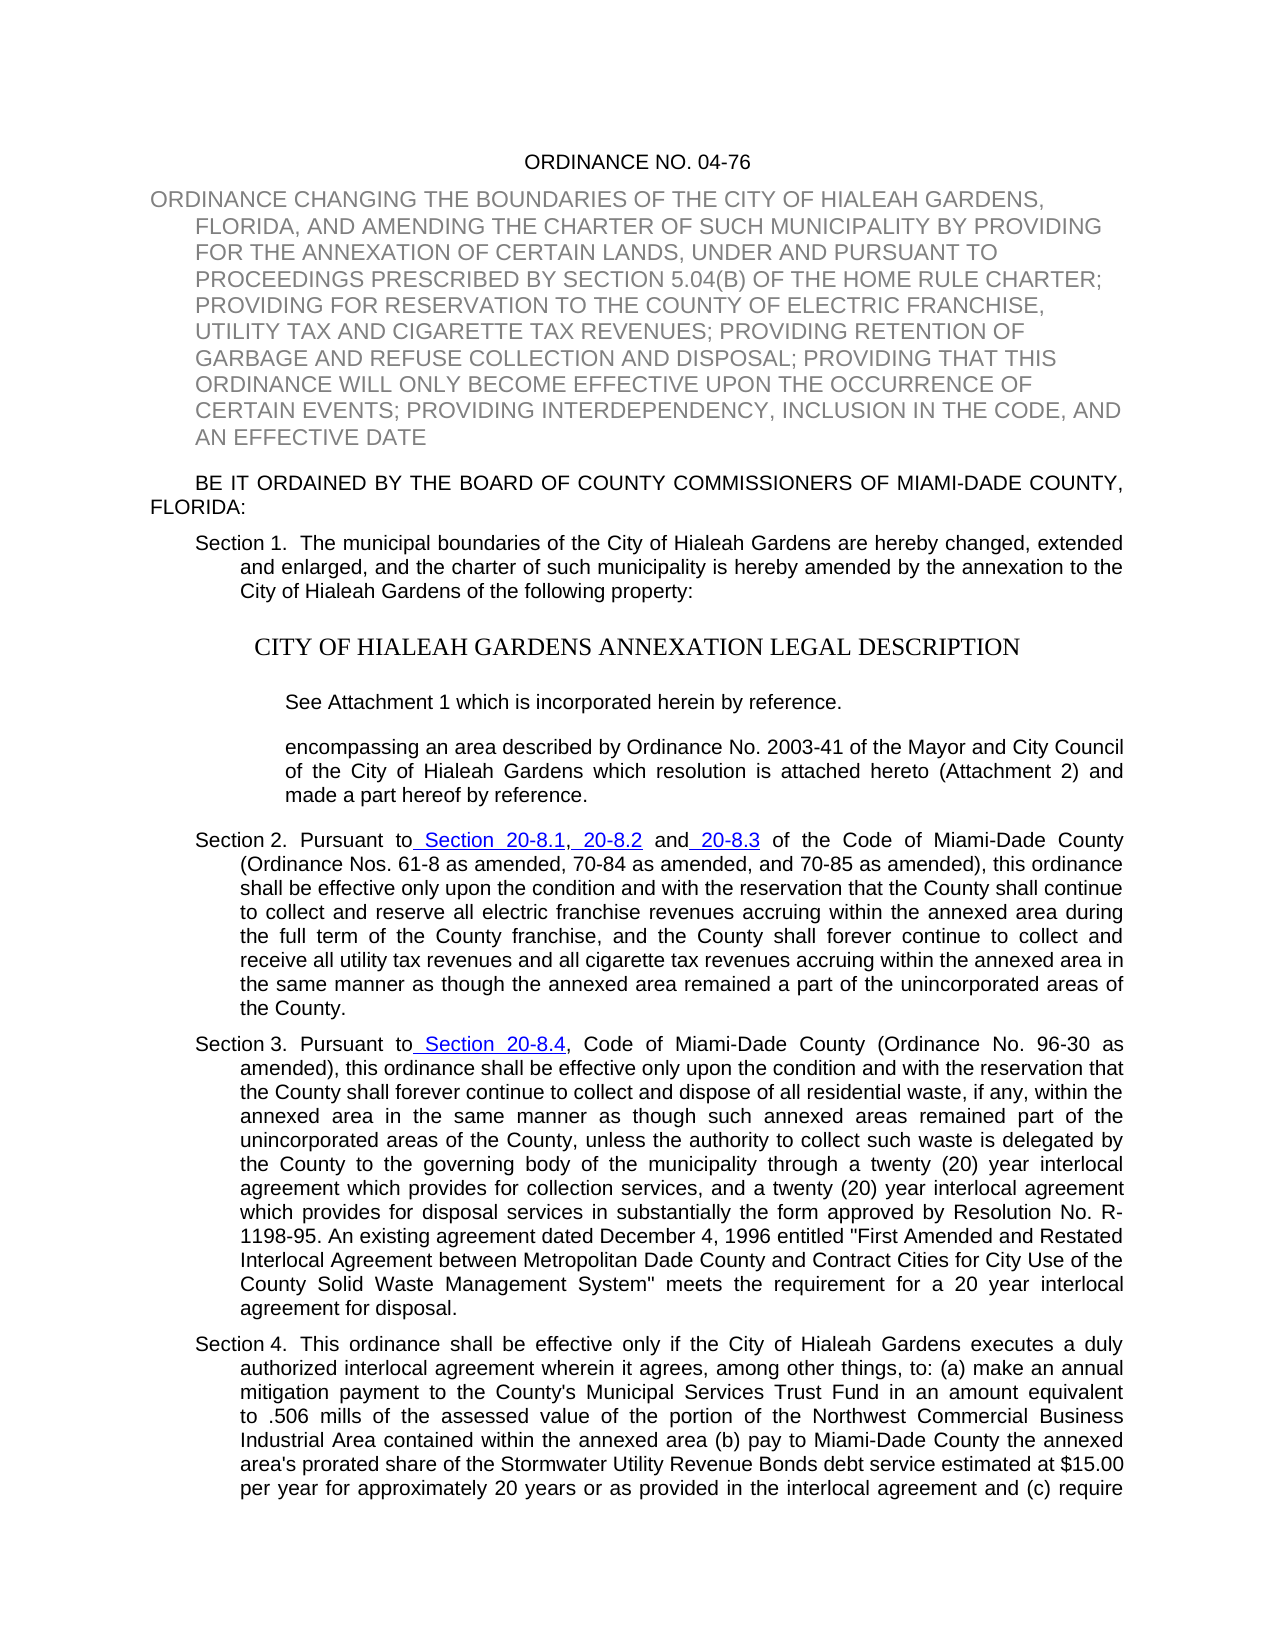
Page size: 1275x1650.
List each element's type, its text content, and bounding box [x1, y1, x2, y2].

list Section 3. Pursuant to Section 20-8.4, Code of Miami-Dade County (Ordinance No. 96-30 as amended), this ordinance shall be effective only upon the condition and with the reservation that the County shall forever continue to collect and dispose of all residential waste, if any, within the annexed area in the same manner as though such annexed areas remained part of the unincorporated areas of the County, unless the authority to collect such waste is delegated by the County to the governing body of the municipality through a twenty (20) year interlocal agreement which provides for collection services, and a twenty (20) year interlocal agreement which provides for disposal services in substantially the form approved by Resolution No. R-1198-95. An existing agreement dated December 4, 1996 entitled "First Amended and Restated Interlocal Agreement between Metropolitan Dade County and Contract Cities for City Use of the County Solid Waste Management System" meets the requirement for a 20 year interlocal agreement for disposal. [195, 1032, 1125, 1319]
text ORDINANCE CHANGING THE BOUNDARIES OF THE CITY OF HIALEAH GARDENS, FLORIDA, AND AMENDING THE CHARTER OF SUCH MUNICIPALITY BY PROVIDING FOR THE ANNEXATION OF CERTAIN LANDS, UNDER AND PURSUANT TO PROCEEDINGS PRESCRIBED BY SECTION 5.04(B) OF THE HOME RULE CHARTER; PROVIDING FOR RESERVATION TO THE COUNTY OF ELECTRIC FRANCHISE, UTILITY TAX AND CIGARETTE TAX REVENUES; PROVIDING RETENTION OF GARBAGE AND REFUSE COLLECTION AND DISPOSAL; PROVIDING THAT THIS ORDINANCE WILL ONLY BECOME EFFECTIVE UPON THE OCCURRENCE OF CERTAIN EVENTS; PROVIDING INTERDEPENDENCY, INCLUSION IN THE CODE, AND AN EFFECTIVE DATE [150, 186, 1125, 450]
text BE IT ORDAINED BY THE BOARD OF COUNTY COMMISSIONERS OF MIAMI-DADE COUNTY, FLORIDA: [150, 471, 1125, 519]
text encompassing an area described by Ordinance No. 2003-41 of the Mayor and City Council of the City of Hialeah Gardens which resolution is attached hereto (Attachment 2) and made a part hereof by reference. [285, 735, 1125, 807]
list Section 1. The municipal boundaries of the City of Hialeah Gardens are hereby changed, extended and enlarged, and the charter of such municipality is hereby amended by the annexation to the City of Hialeah Gardens of the following property: [195, 531, 1125, 603]
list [195, 1332, 1125, 1499]
text CITY OF HIALEAH GARDENS ANNEXATION LEGAL DESCRIPTION [150, 632, 1125, 661]
text ORDINANCE NO. 04-76 [150, 150, 1125, 174]
list Section 2. Pursuant to Section 20-8.1, 20-8.2 and 20-8.3 of the Code of Miami-Dade County (Ordinance Nos. 61-8 as amended, 70-84 as amended, and 70-85 as amended), this ordinance shall be effective only upon the condition and with the reservation that the County shall continue to collect and reserve all electric franchise revenues accruing within the annexed area during the full term of the County franchise, and the County shall forever continue to collect and receive all utility tax revenues and all cigarette tax revenues accruing within the annexed area in the same manner as though the annexed area remained a part of the unincorporated areas of the County. [195, 828, 1125, 1019]
text See Attachment 1 which is incorporated herein by reference. [285, 690, 1125, 714]
